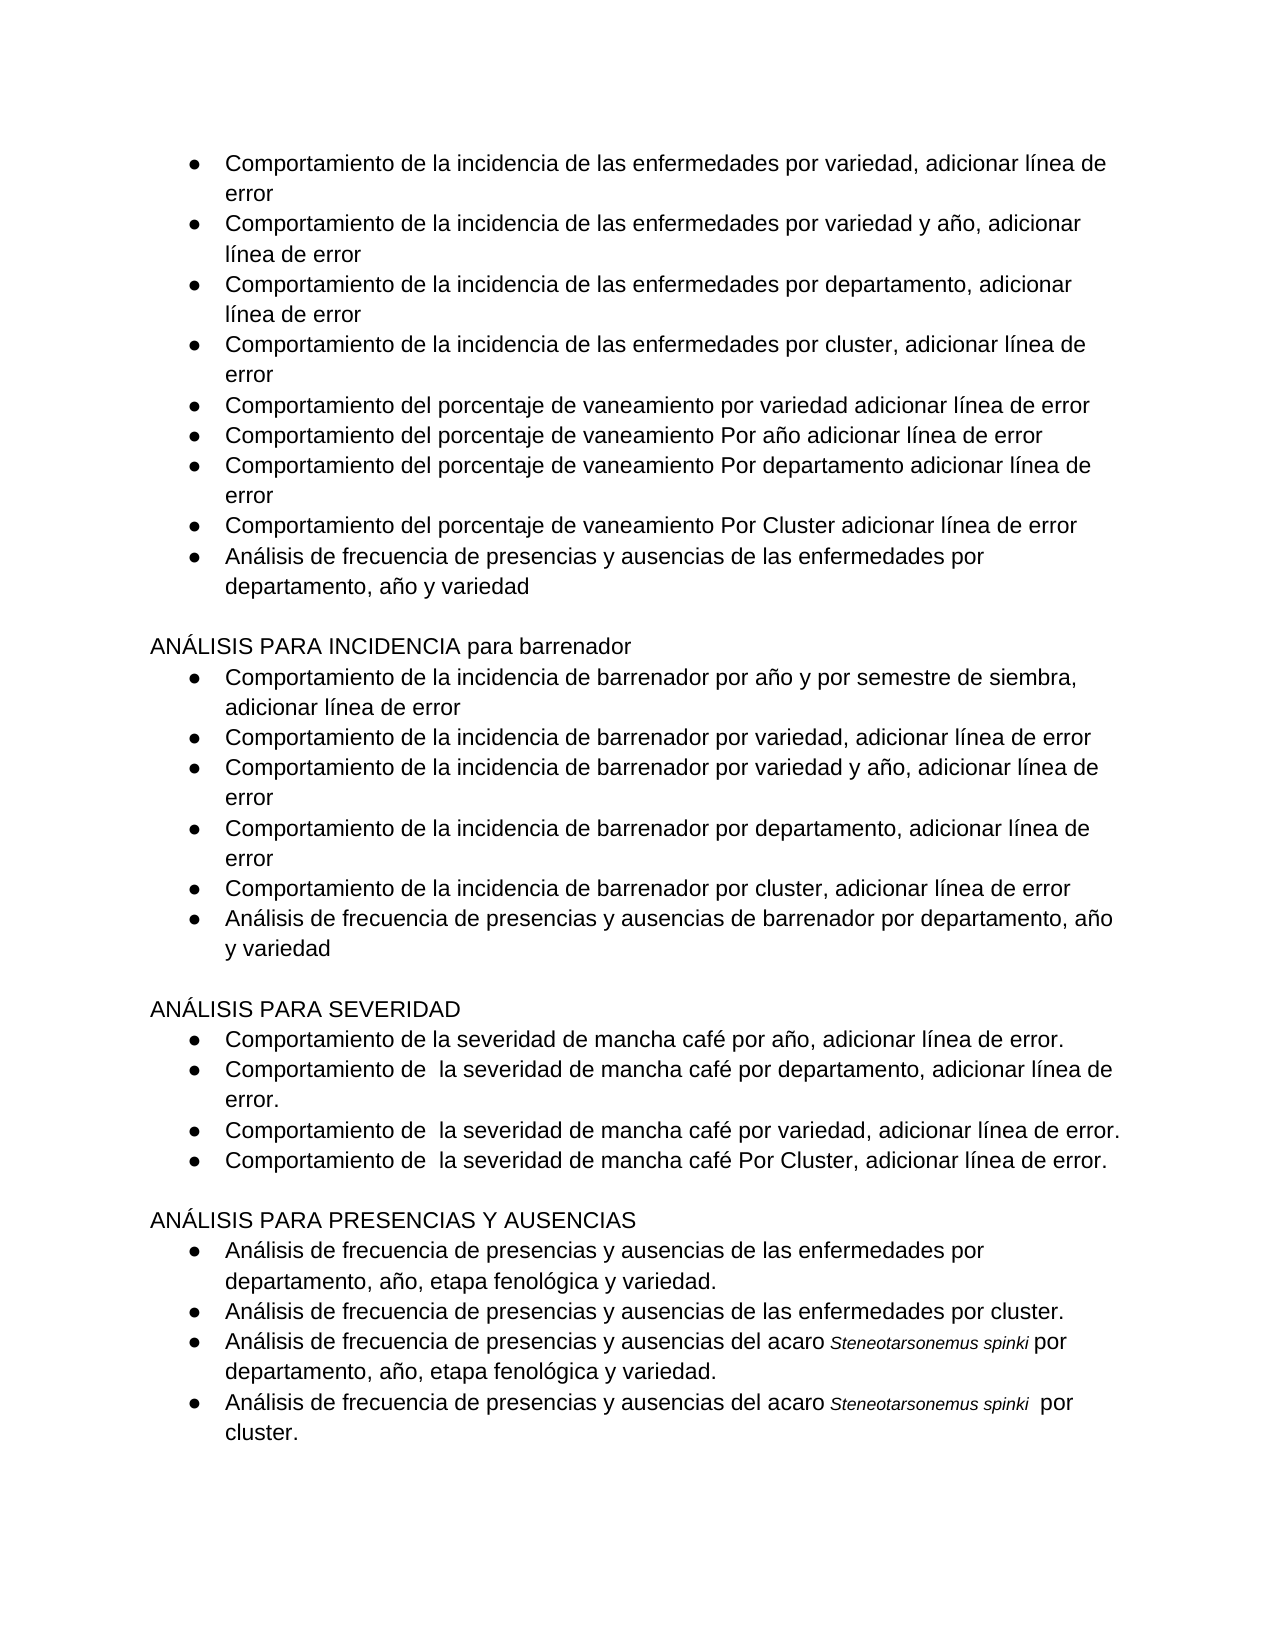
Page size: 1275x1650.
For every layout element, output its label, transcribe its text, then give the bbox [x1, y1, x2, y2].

list Comportamiento del porcentaje de vaneamiento Por Cluster adicionar línea de error [187, 512, 1125, 539]
list Comportamiento de la severidad de mancha café por año, adicionar línea de error. [187, 1026, 1125, 1052]
list Análisis de frecuencia de presencias y ausencias del acaro Steneotarsonemus spinki por cluster. [187, 1388, 1125, 1445]
text ANÁLISIS PARA PRESENCIAS Y AUSENCIAS [150, 1207, 1125, 1234]
list Comportamiento de la severidad de mancha café Por Cluster, adicionar línea de error. [187, 1147, 1125, 1173]
list Comportamiento de la incidencia de barrenador por departamento, adicionar línea de error [187, 814, 1125, 871]
list Comportamiento del porcentaje de vaneamiento Por año adicionar línea de error [187, 422, 1125, 448]
text ANÁLISIS PARA SEVERIDAD [150, 996, 1125, 1022]
list Comportamiento de la incidencia de barrenador por cluster, adicionar línea de error [187, 875, 1125, 901]
list Comportamiento del porcentaje de vaneamiento Por departamento adicionar línea de error [187, 452, 1125, 509]
list Comportamiento de la incidencia de las enfermedades por cluster, adicionar línea de error [187, 331, 1125, 388]
list Comportamiento de la incidencia de barrenador por variedad y año, adicionar línea de error [187, 754, 1125, 811]
list Comportamiento de la severidad de mancha café por departamento, adicionar línea de error. [187, 1056, 1125, 1113]
list Comportamiento de la incidencia de las enfermedades por variedad, adicionar línea de error [187, 150, 1125, 207]
list Análisis de frecuencia de presencias y ausencias del acaro Steneotarsonemus spinki por departamento, año, etapa fenológica y variedad. [187, 1328, 1125, 1385]
list Análisis de frecuencia de presencias y ausencias de las enfermedades por departamento, año, etapa fenológica y variedad. [187, 1237, 1125, 1294]
text ANÁLISIS PARA INCIDENCIA para barrenador [150, 633, 1125, 660]
list Comportamiento del porcentaje de vaneamiento por variedad adicionar línea de error [187, 392, 1125, 418]
list Comportamiento de la incidencia de las enfermedades por departamento, adicionar línea de error [187, 271, 1125, 327]
list Análisis de frecuencia de presencias y ausencias de barrenador por departamento, año y variedad [187, 905, 1125, 962]
list Comportamiento de la incidencia de las enfermedades por variedad y año, adicionar línea de error [187, 210, 1125, 267]
list Análisis de frecuencia de presencias y ausencias de las enfermedades por departamento, año y variedad [187, 543, 1125, 599]
list Comportamiento de la severidad de mancha café por variedad, adicionar línea de error. [187, 1117, 1125, 1143]
list Análisis de frecuencia de presencias y ausencias de las enfermedades por cluster. [187, 1298, 1125, 1324]
list Comportamiento de la incidencia de barrenador por variedad, adicionar línea de error [187, 724, 1125, 750]
list Comportamiento de la incidencia de barrenador por año y por semestre de siembra, adicionar línea de error [187, 663, 1125, 720]
